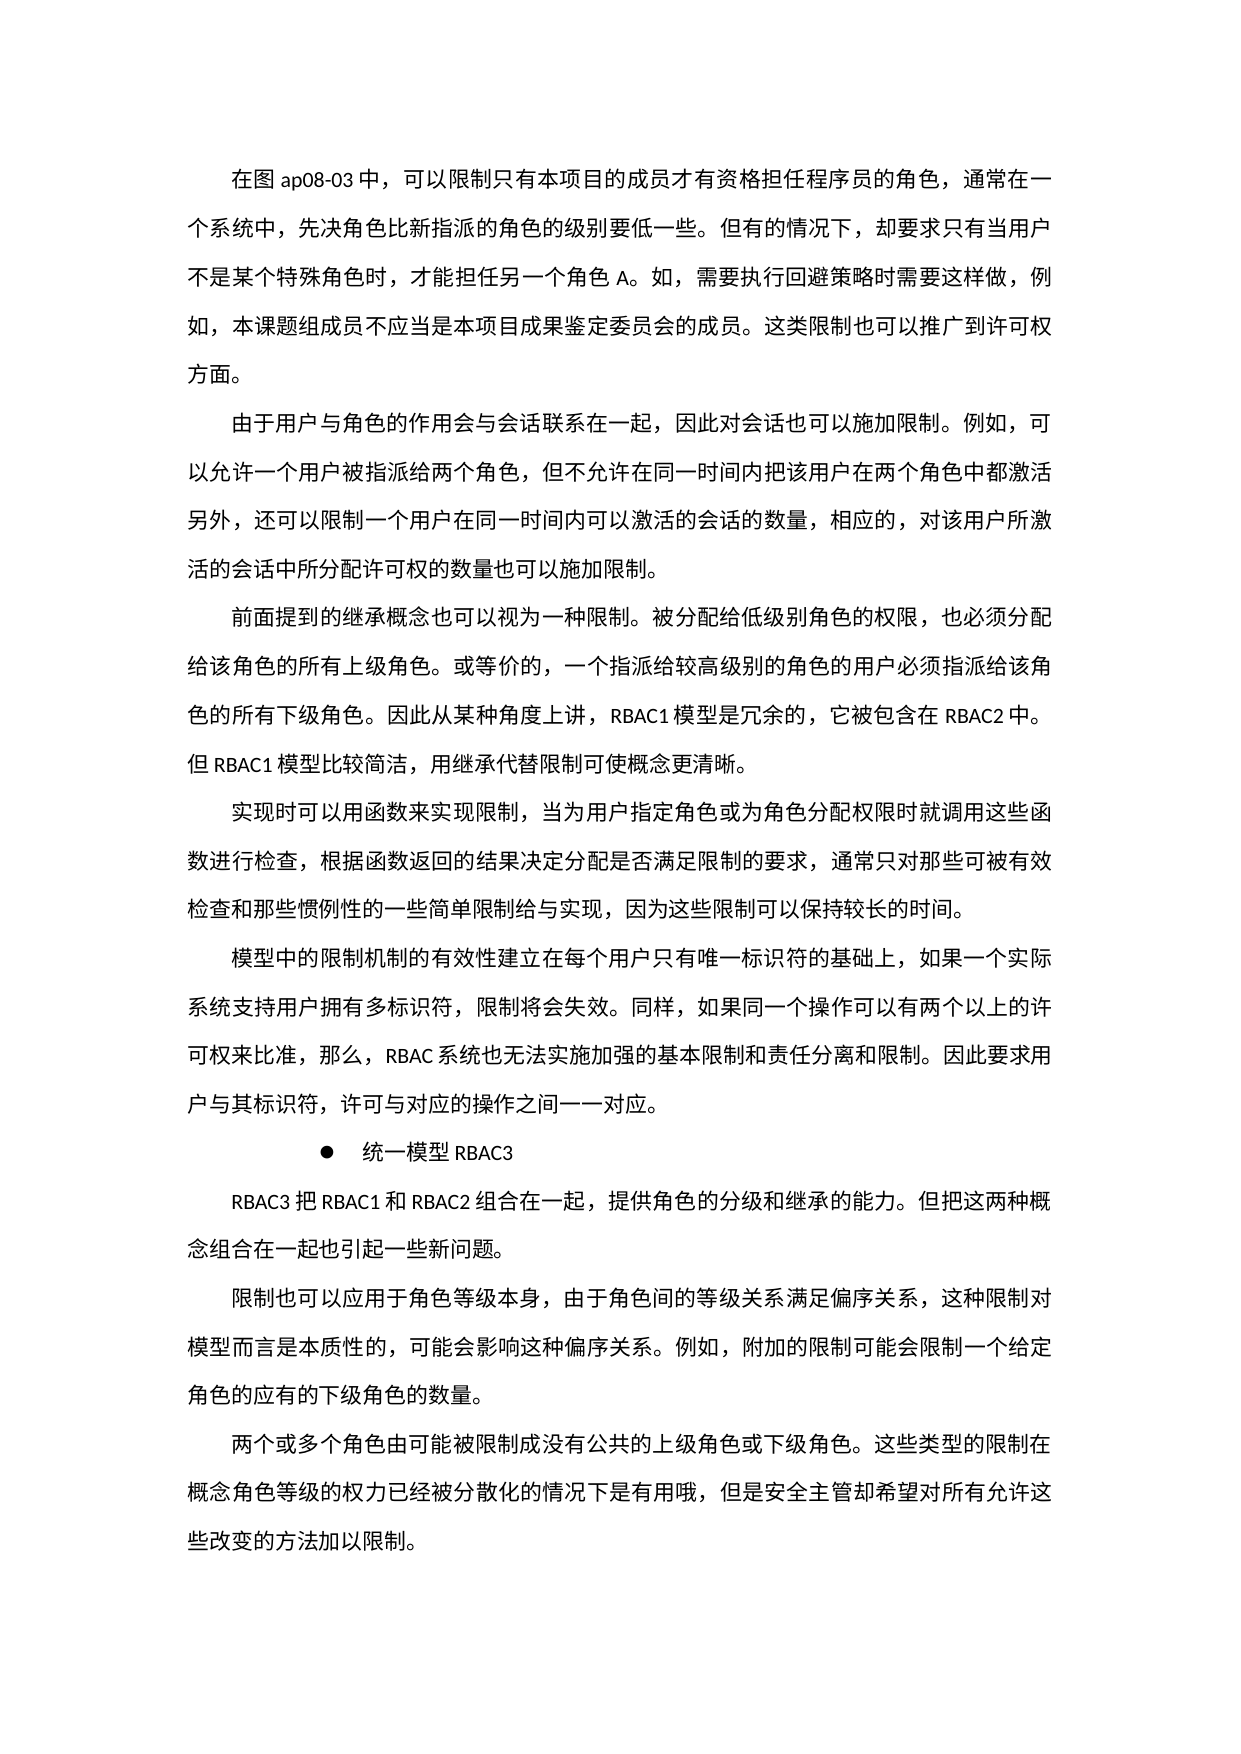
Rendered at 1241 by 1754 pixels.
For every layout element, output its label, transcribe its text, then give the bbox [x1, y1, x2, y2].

text 模型中的限制机制的有效性建立在每个用户只有唯一标识符的基础上，如果一个实际系统支持用户拥有多标识符，限制将会失效。同样，如果同一个操作可以有两个以上的许可权来比准，那么，RBAC系统也无法实施加强的基本限制和责任分离和限制。因此要求用户与其标识符，许可与对应的操作之间一一对应。 [187, 940, 1053, 1119]
text 在图ap08-03中，可以限制只有本项目的成员才有资格担任程序员的角色，通常在一个系统中，先决角色比新指派的角色的级别要低一些。但有的情况下，却要求只有当用户不是某个特殊角色时，才能担任另一个角色A。如，需要执行回避策略时需要这样做，例如，本课题组成员不应当是本项目成果鉴定委员会的成员。这类限制也可以推广到许可权方面。 [187, 162, 1053, 389]
text 前面提到的继承概念也可以视为一种限制。被分配给低级别角色的权限，也必须分配给该角色的所有上级角色。或等价的，一个指派给较高级别的角色的用户必须指派给该角色的所有下级角色。因此从某种角度上讲，RBAC1模型是冗余的，它被包含在RBAC2中。但RBAC1模型比较简洁，用继承代替限制可使概念更清晰。 [187, 600, 1053, 779]
text 两个或多个角色由可能被限制成没有公共的上级角色或下级角色。这些类型的限制在概念角色等级的权力已经被分散化的情况下是有用哦，但是安全主管却希望对所有允许这些改变的方法加以限制。 [187, 1426, 1053, 1556]
text 由于用户与角色的作用会与会话联系在一起，因此对会话也可以施加限制。例如，可以允许一个用户被指派给两个角色，但不允许在同一时间内把该用户在两个角色中都激活。另外，还可以限制一个用户在同一时间内可以激活的会话的数量，相应的，对该用户所激活的会话中所分配许可权的数量也可以施加限制。 [187, 405, 1053, 584]
text RBAC3把RBAC1和RBAC2组合在一起，提供角色的分级和继承的能力。但把这两种概念组合在一起也引起一些新问题。 [187, 1183, 1053, 1264]
text 限制也可以应用于角色等级本身，由于角色间的等级关系满足偏序关系，这种限制对模型而言是本质性的，可能会影响这种偏序关系。例如，附加的限制可能会限制一个给定角色的应有的下级角色的数量。 [187, 1280, 1053, 1410]
text 实现时可以用函数来实现限制，当为用户指定角色或为角色分配权限时就调用这些函数进行检查，根据函数返回的结果决定分配是否满足限制的要求，通常只对那些可被有效检查和那些惯例性的一些简单限制给与实现，因为这些限制可以保持较长的时间。 [187, 794, 1053, 924]
list 统一模型RBAC3 [275, 1135, 1053, 1167]
